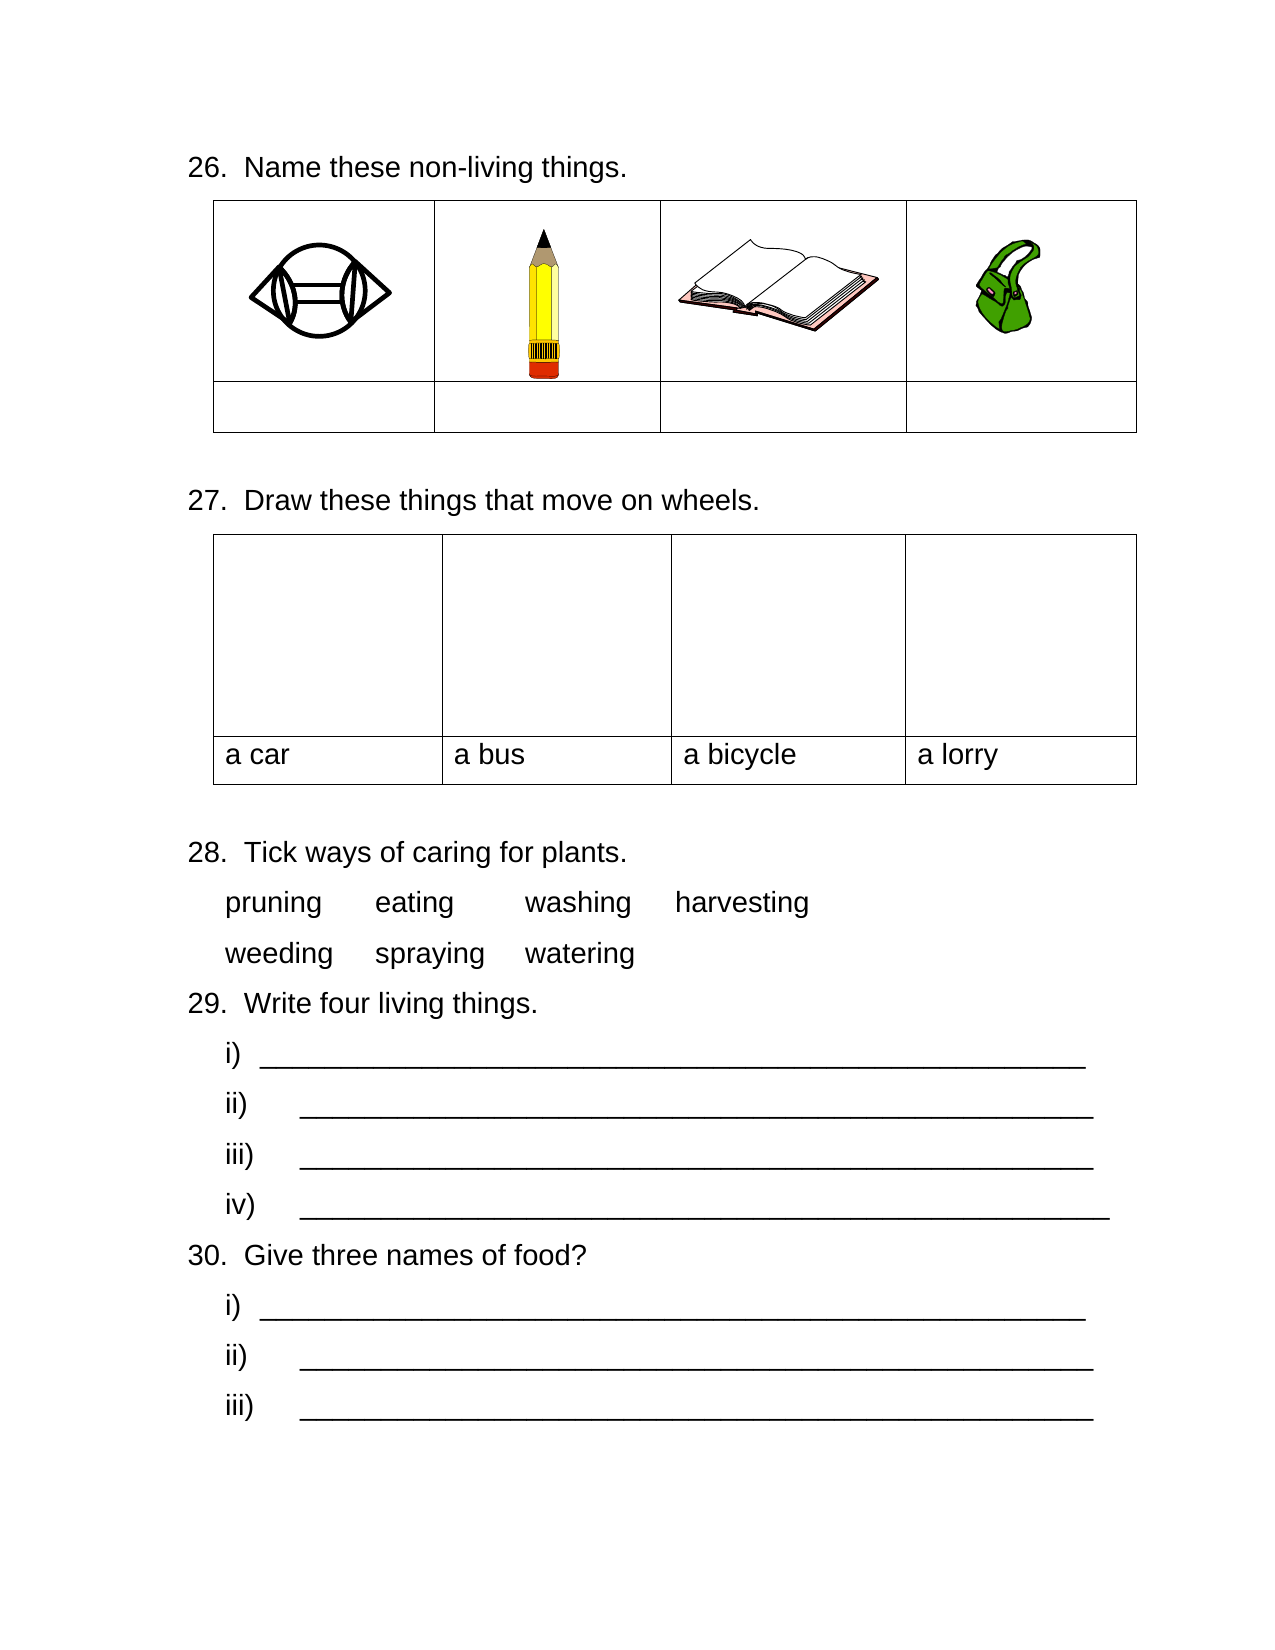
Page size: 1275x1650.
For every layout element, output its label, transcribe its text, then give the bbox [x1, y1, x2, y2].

list _________________________________________________ [225, 1137, 1125, 1170]
table_cell a car [214, 737, 442, 784]
table_header [435, 201, 660, 381]
table_header [214, 201, 434, 381]
table_cell [661, 382, 906, 432]
list ___________________________________________________ [225, 1288, 1125, 1321]
list Write four living things. [187, 986, 1125, 1019]
table_header [672, 535, 905, 736]
list _________________________________________________ [225, 1338, 1125, 1372]
table_header [443, 535, 671, 736]
list Give three names of food? [187, 1237, 1125, 1271]
list pruning eating washing harvesting [225, 885, 1125, 919]
table_header [214, 535, 442, 736]
table_cell [214, 382, 434, 432]
list Draw these things that move on wheels. [187, 483, 1125, 517]
list ___________________________________________________ [225, 1036, 1125, 1070]
list weeding spraying watering [225, 936, 1125, 969]
list _________________________________________________ [225, 1087, 1125, 1120]
table_header [661, 201, 906, 381]
table_header [906, 535, 1136, 736]
table_cell [435, 382, 660, 432]
table_cell [907, 382, 1136, 432]
list _________________________________________________ [225, 1388, 1125, 1422]
list Tick ways of caring for plants. [187, 835, 1125, 868]
list Name these non-living things. [187, 150, 1125, 183]
table_cell a bus [443, 737, 671, 784]
list __________________________________________________ [225, 1187, 1125, 1221]
table_cell a lorry [906, 737, 1136, 784]
table_cell a bicycle [672, 737, 905, 784]
table_header [907, 201, 1136, 381]
